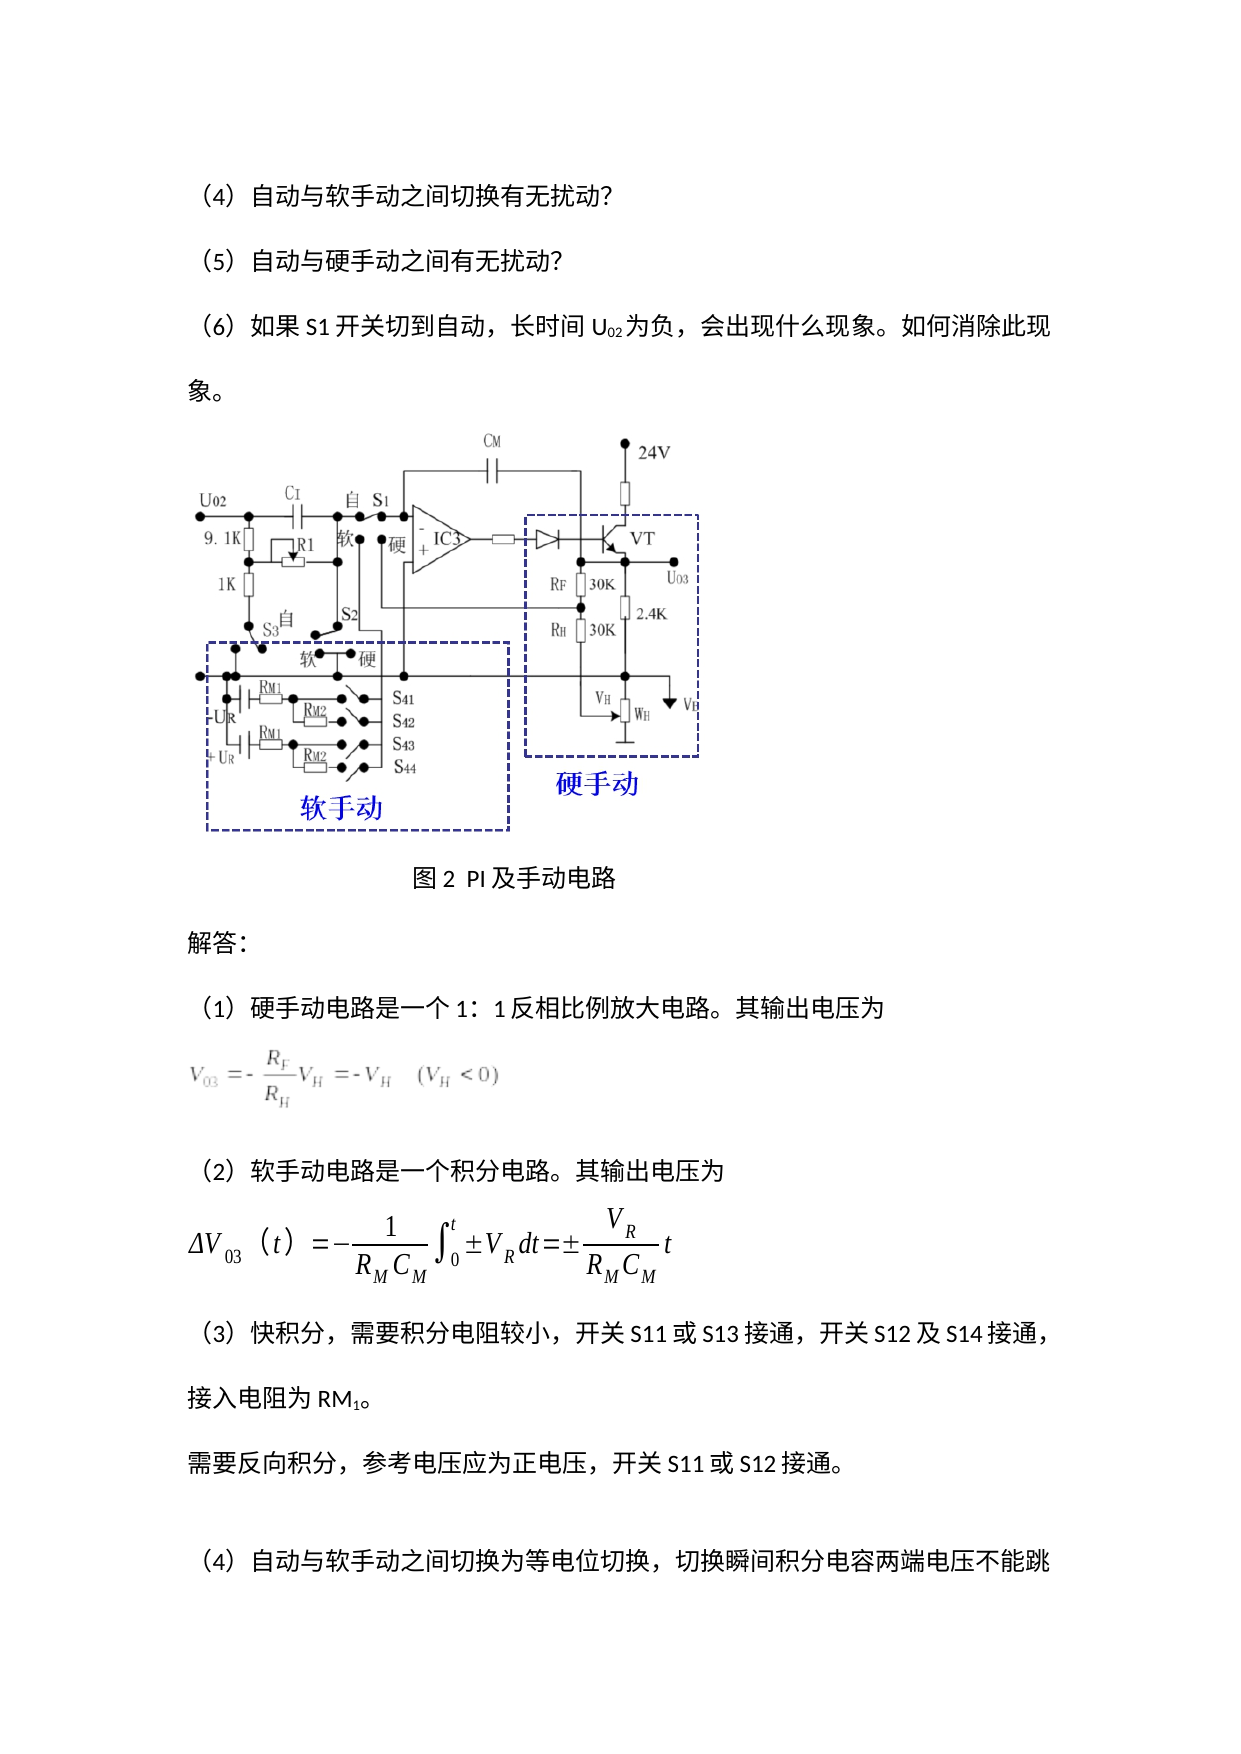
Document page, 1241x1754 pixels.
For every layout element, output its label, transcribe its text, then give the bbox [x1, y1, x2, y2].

list 如果S1开关切到自动，长时间U02为负，会出现什么现象。如何消除此现象。 [187, 292, 1053, 422]
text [187, 1527, 1053, 1592]
text 解答： [187, 909, 1053, 974]
list 自动与硬手动之间有无扰动？ [187, 227, 1053, 292]
list 自动与软手动之间切换有无扰动？ [187, 162, 1053, 227]
text 需要反向积分，参考电压应为正电压，开关S11或S12接通。 [187, 1429, 1053, 1494]
picture [187, 422, 720, 832]
list 软手动电路是一个积分电路。其输出电压为 [187, 1137, 1053, 1202]
text 接入电阻为RM1。 [187, 1364, 1053, 1429]
list 硬手动电路是一个1：1反相比例放大电路。其输出电压为 [187, 974, 1053, 1039]
list 快积分，需要积分电阻较小，开关S11或S13接通，开关S12及S14接通， [187, 1299, 1053, 1364]
text 图2 PI及手动电路 [187, 844, 1053, 909]
